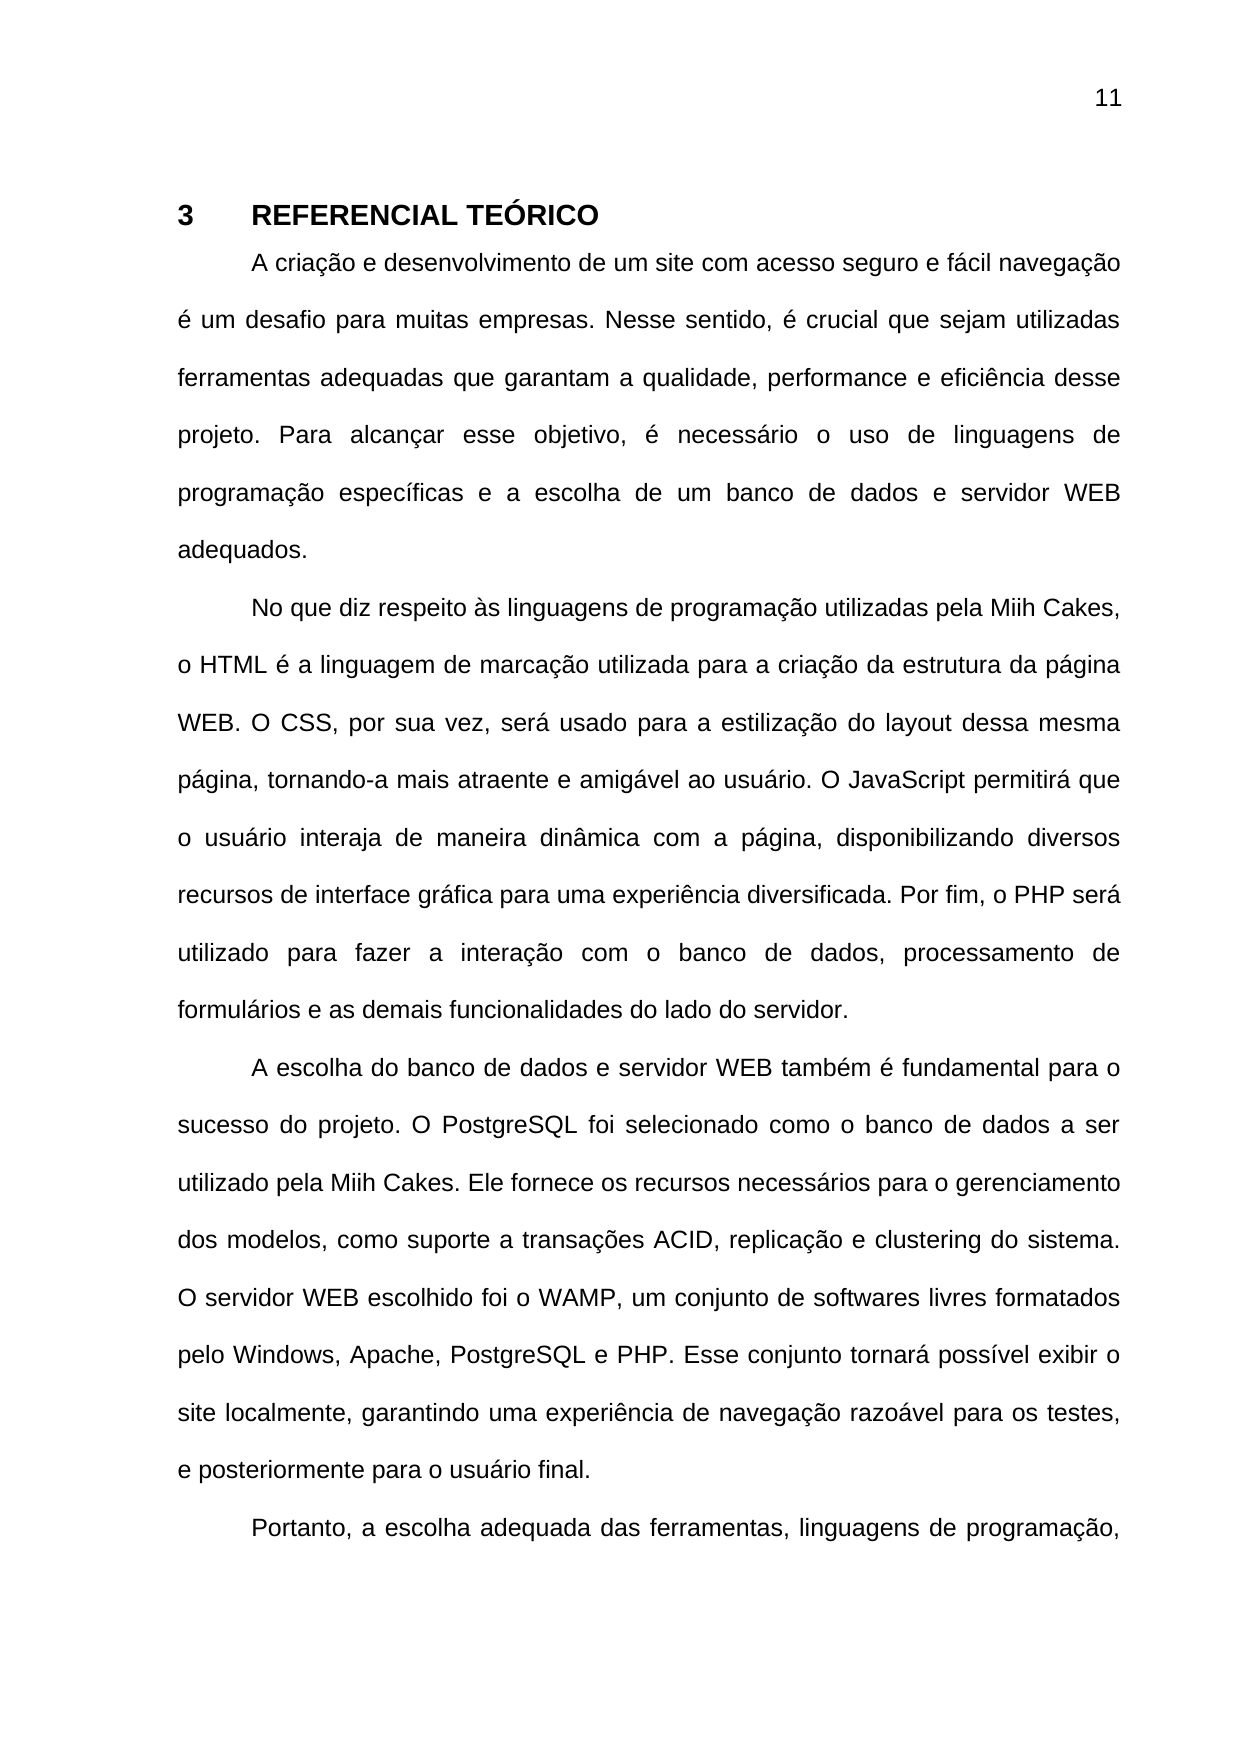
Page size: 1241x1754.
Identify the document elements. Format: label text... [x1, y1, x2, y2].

text A escolha do banco de dados e servidor WEB também é fundamental para o sucesso do projeto. O PostgreSQL foi selecionado como o banco de dados a ser utilizado pela Miih Cakes. Ele fornece os recursos necessários para o gerenciamento dos modelos, como suporte a transações ACID, replicação e clustering do sistema. O servidor WEB escolhido foi o WAMP, um conjunto de softwares livres formatados pelo Windows, Apache, PostgreSQL e PHP. Esse conjunto tornará possível exibir o site localmente, garantindo uma experiência de navegação razoável para os testes, e posteriormente para o usuário final. [177, 1053, 1122, 1484]
subtitle REFERENCIAL TEÓRICO [177, 198, 1122, 231]
text No que diz respeito às linguagens de programação utilizadas pela Miih Cakes, o HTML é a linguagem de marcação utilizada para a criação da estrutura da página WEB. O CSS, por sua vez, será usado para a estilização do layout dessa mesma página, tornando-a mais atraente e amigável ao usuário. O JavaScript permitirá que o usuário interaja de maneira dinâmica com a página, disponibilizando diversos recursos de interface gráfica para uma experiência diversificada. Por fim, o PHP será utilizado para fazer a interação com o banco de dados, processamento de formulários e as demais funcionalidades do lado do servidor. [177, 593, 1122, 1024]
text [177, 1513, 1122, 1542]
text A criação e desenvolvimento de um site com acesso seguro e fácil navegação é um desafio para muitas empresas. Nesse sentido, é crucial que sejam utilizadas ferramentas adequadas que garantam a qualidade, performance e eficiência desse projeto. Para alcançar esse objetivo, é necessário o uso de linguagens de programação específicas e a escolha de um banco de dados e servidor WEB adequados. [177, 248, 1122, 564]
